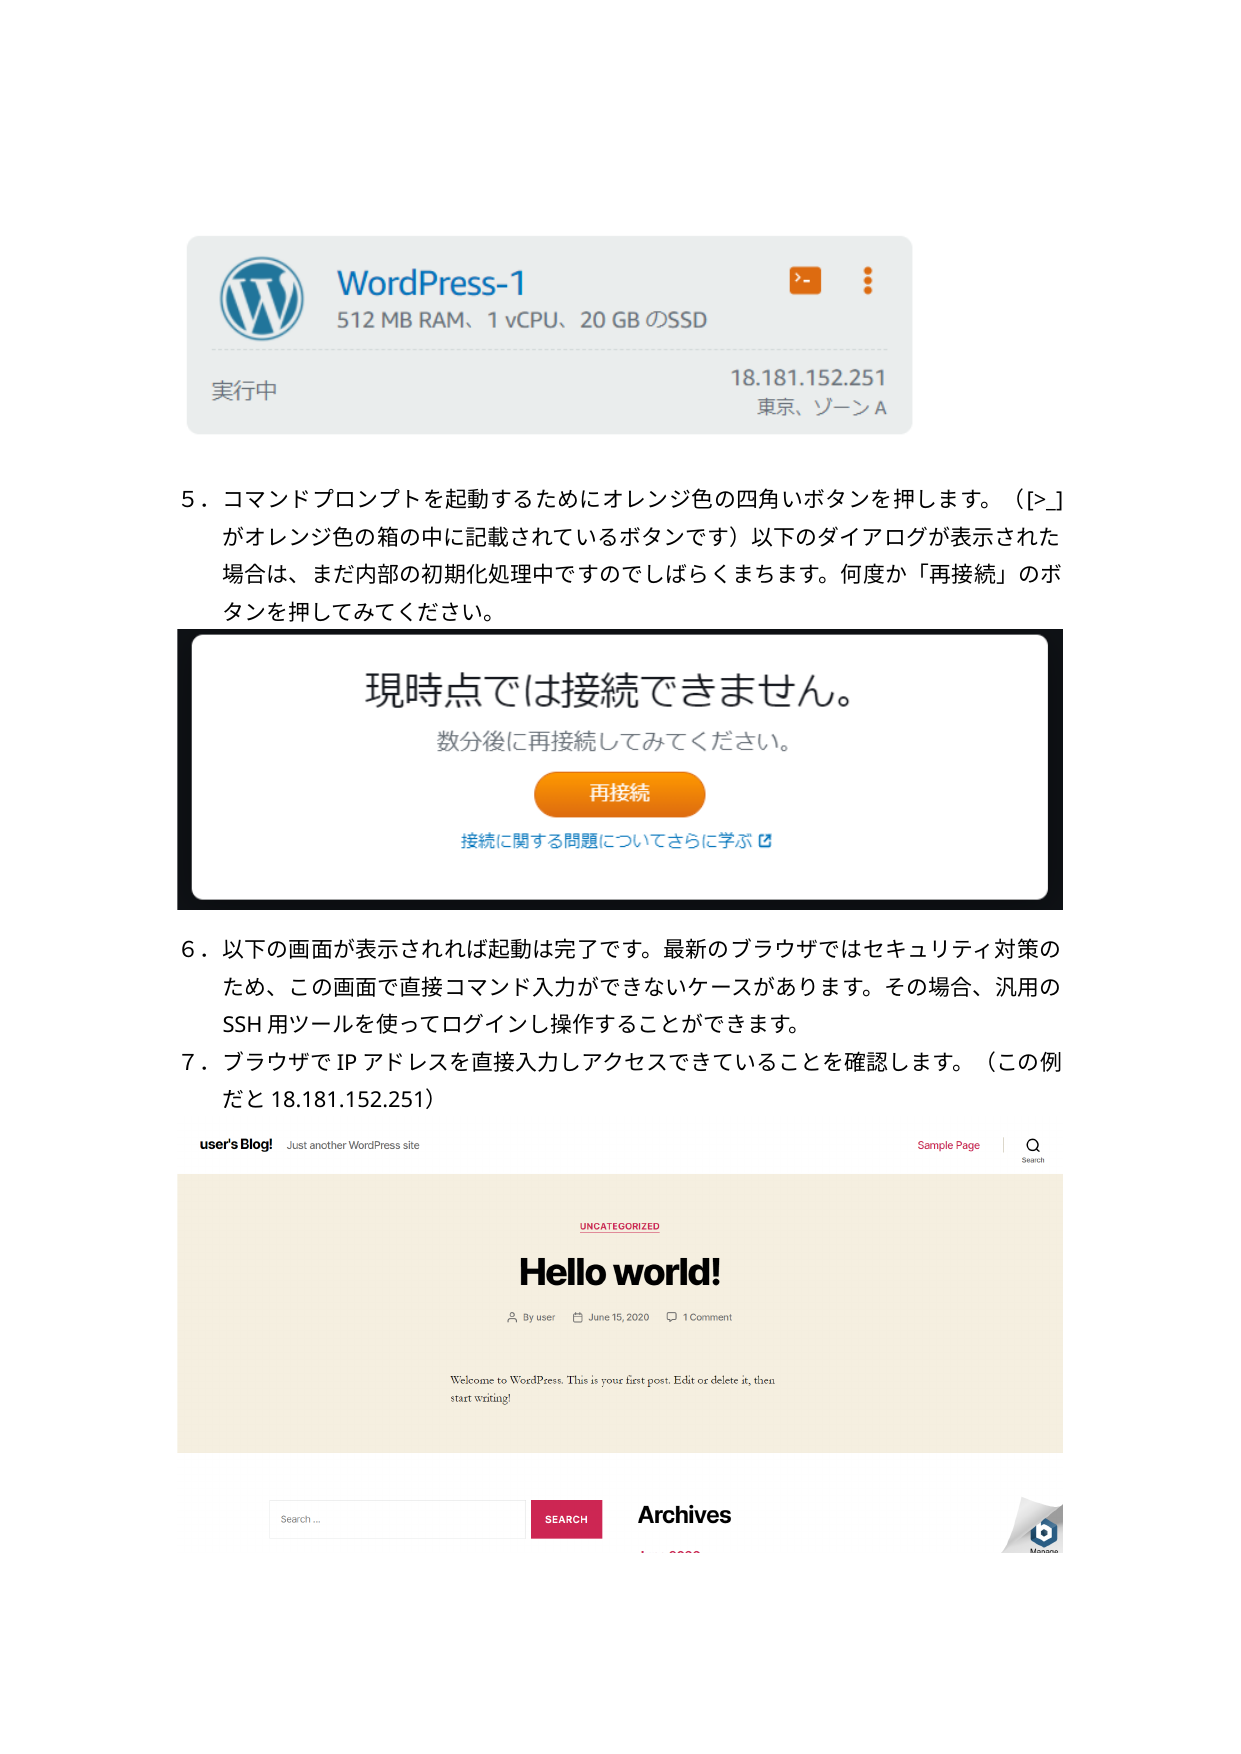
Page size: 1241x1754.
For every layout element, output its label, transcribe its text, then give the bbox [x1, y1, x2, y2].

list 以下の画面が表示されれば起動は完了です。最新のブラウザではセキュリティ対策のため、この画面で直接コマンド入力ができないケースがあります。その場合、汎用のSSH用ツールを使ってログインし操作することができます。 [177, 929, 1063, 1042]
picture [177, 1116, 1063, 1553]
list ブラウザでIPアドレスを直接入力しアクセスできていることを確認します。（この例だと18.181.152.251） [177, 1042, 1063, 1116]
picture [177, 629, 1063, 910]
picture [177, 216, 930, 457]
list コマンドプロンプトを起動するためにオレンジ色の四角いボタンを押します。（[>_]がオレンジ色の箱の中に記載されているボタンです）以下のダイアログが表示された場合は、まだ内部の初期化処理中ですのでしばらくまちます。何度か「再接続」のボタンを押してみてください。 [177, 479, 1063, 629]
